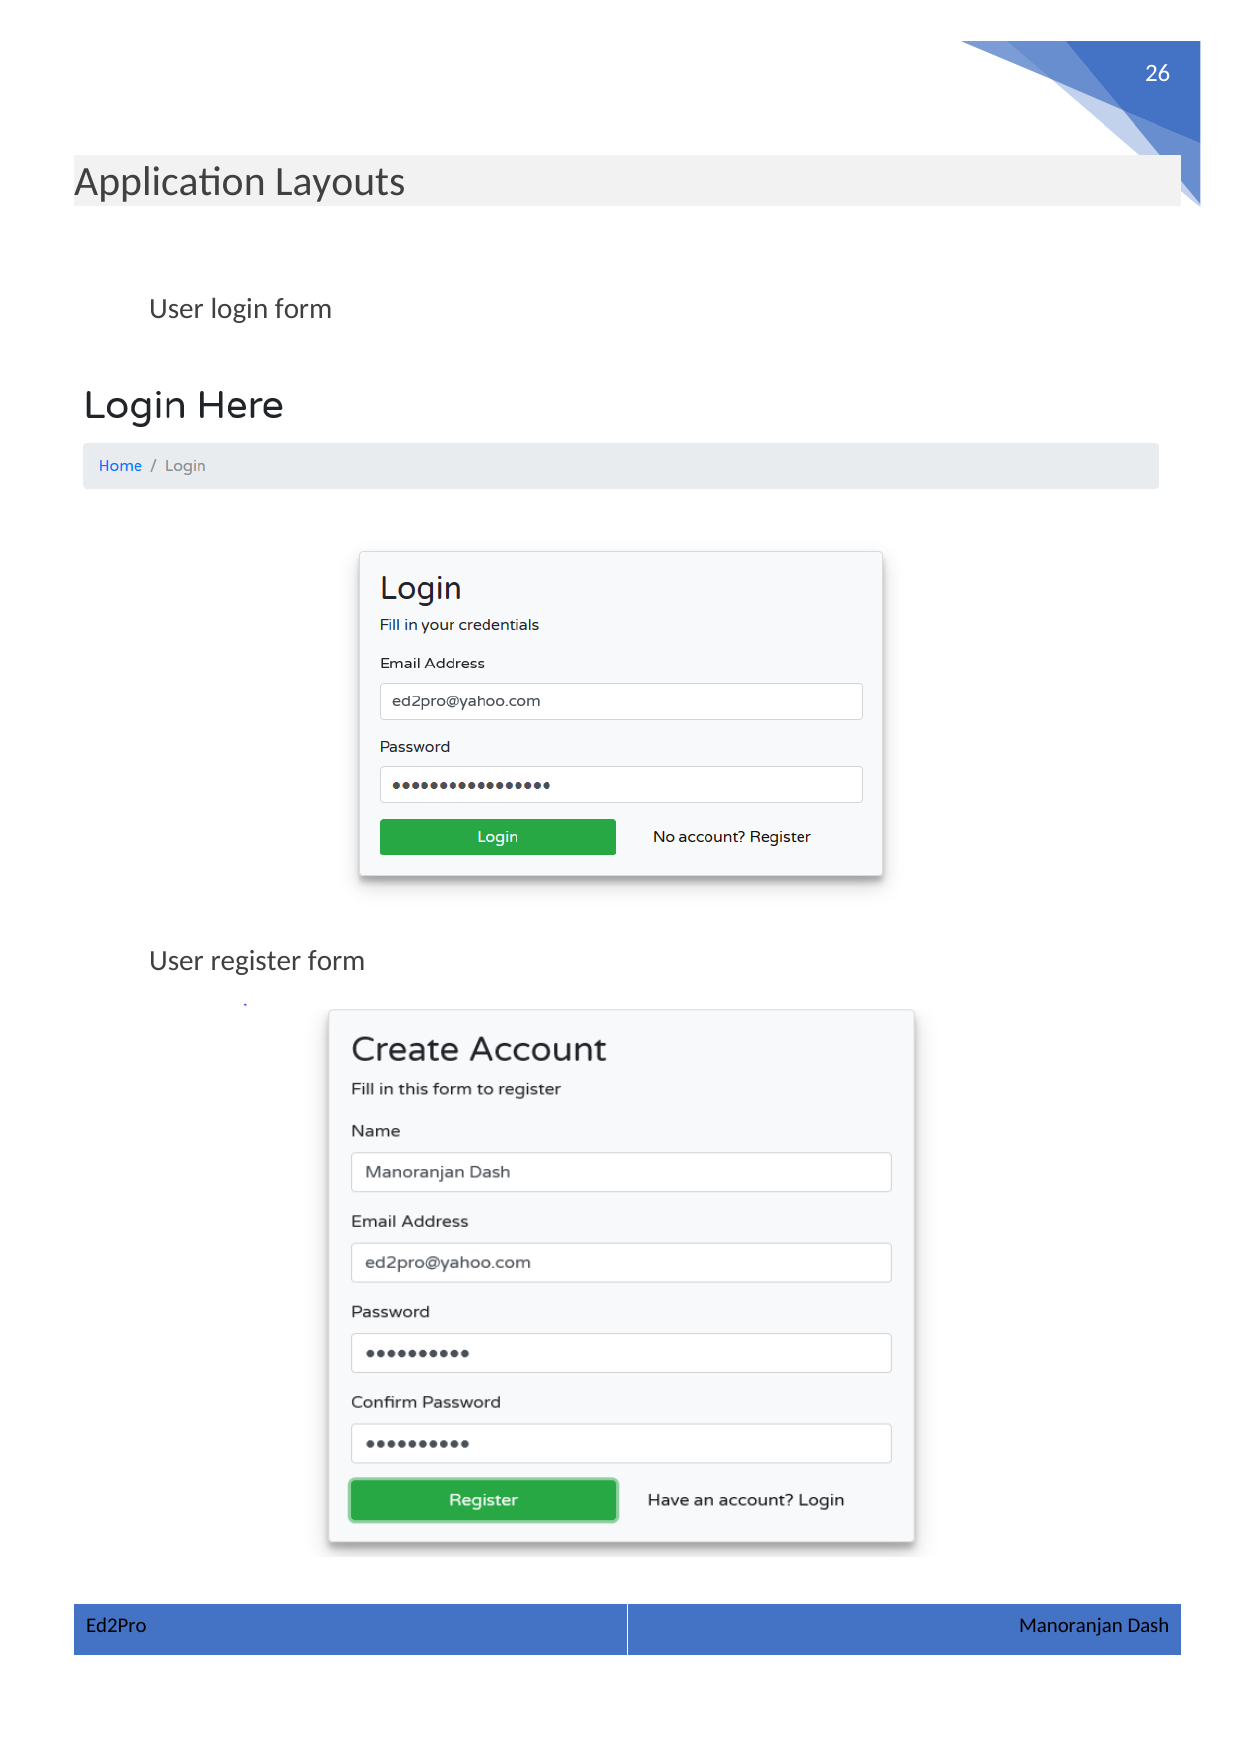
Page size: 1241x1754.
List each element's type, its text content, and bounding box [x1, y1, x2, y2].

text User register form [74, 942, 1181, 978]
text User login form [74, 290, 1181, 326]
picture [73, 1003, 1182, 1557]
picture [73, 381, 1182, 918]
text Application Layouts [74, 155, 1181, 206]
picture [961, 41, 1201, 207]
